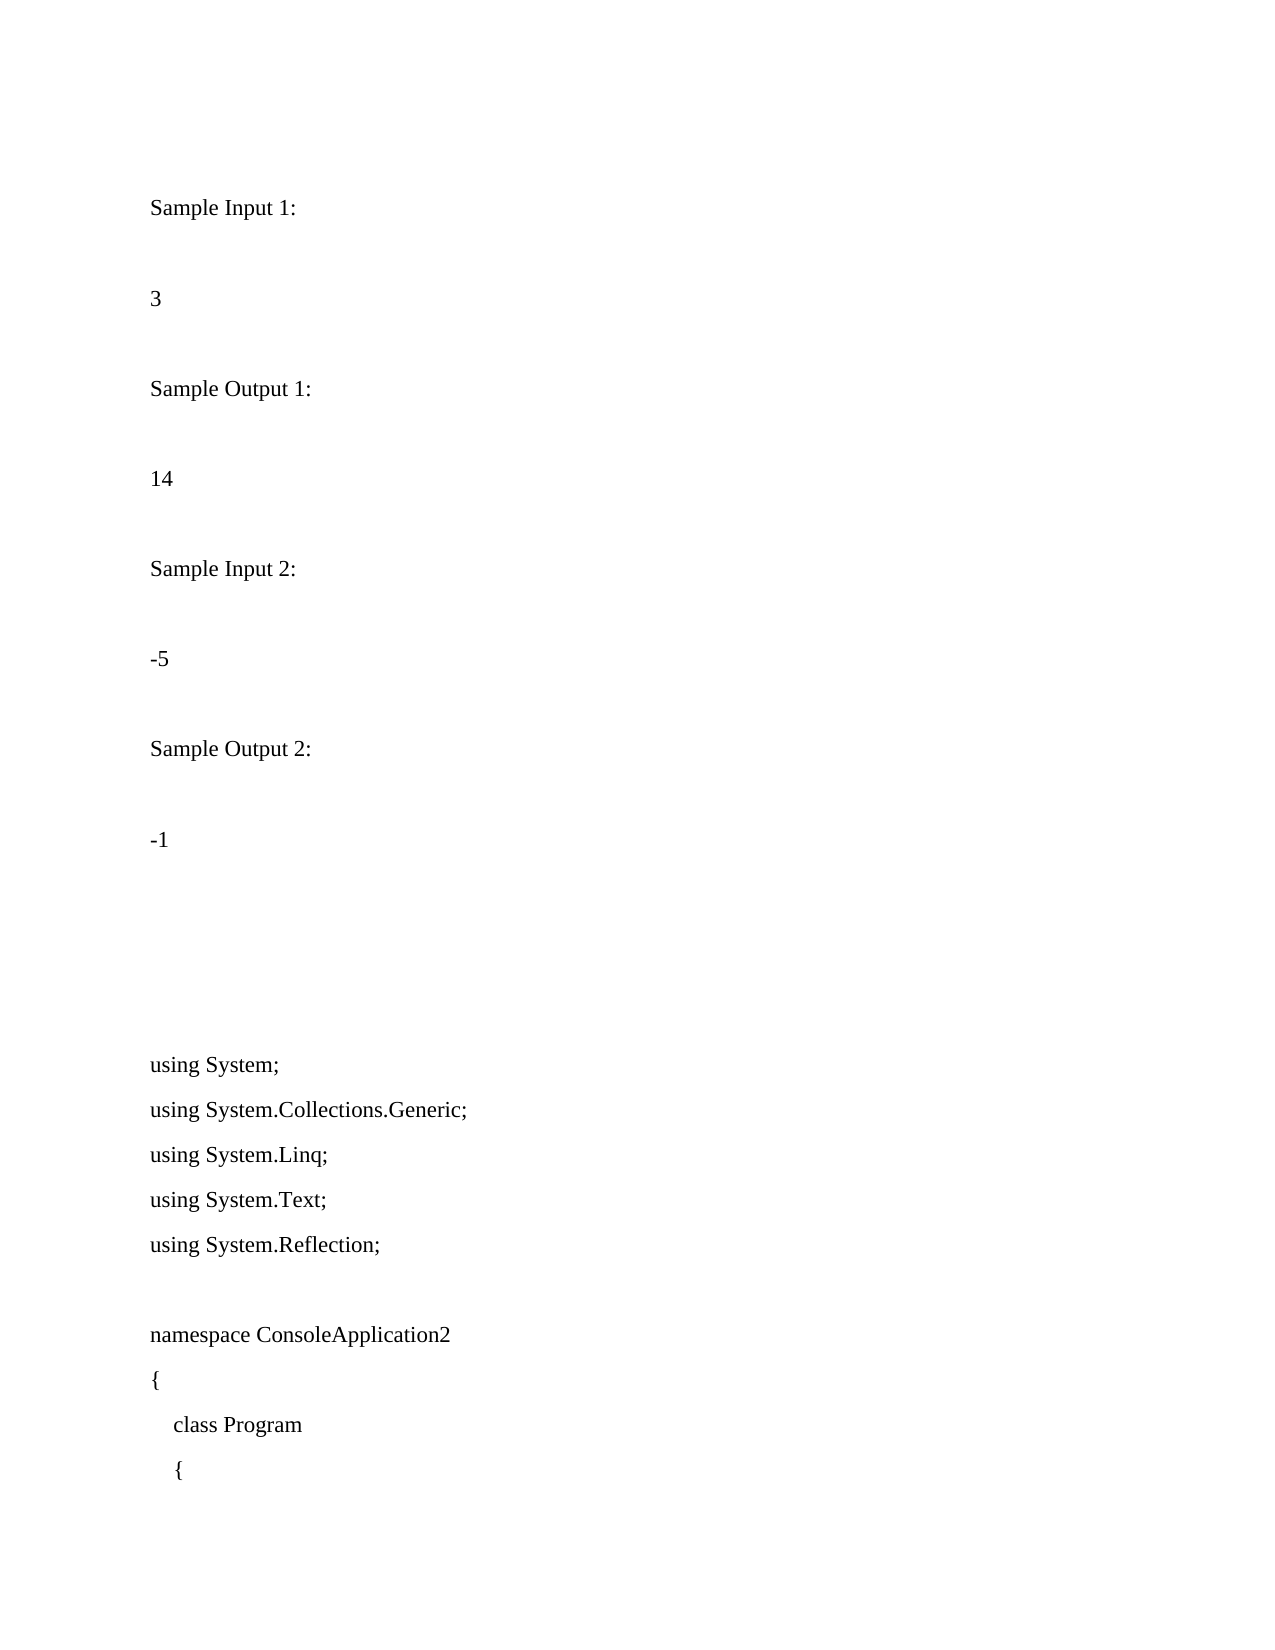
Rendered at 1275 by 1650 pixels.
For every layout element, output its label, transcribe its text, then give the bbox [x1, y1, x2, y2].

text Sample Output 1: [150, 375, 1137, 401]
text { [150, 1366, 1137, 1392]
text Sample Output 2: [150, 735, 1137, 762]
text 3 [150, 284, 1137, 311]
text Sample Input 1: [150, 194, 1137, 221]
text using System.Text; using System.Reflection; [150, 1186, 381, 1257]
text using System.Collections.Generic; using System.Linq; [150, 1096, 470, 1168]
text class Program [173, 1411, 1137, 1438]
text using System; [150, 1051, 1137, 1078]
text { [173, 1456, 1137, 1483]
text Sample Input 2: [150, 555, 1137, 582]
text -5 [150, 646, 1137, 672]
text -1 [150, 826, 1137, 852]
text namespace ConsoleApplication2 [150, 1321, 1137, 1347]
text 14 [150, 465, 1137, 491]
